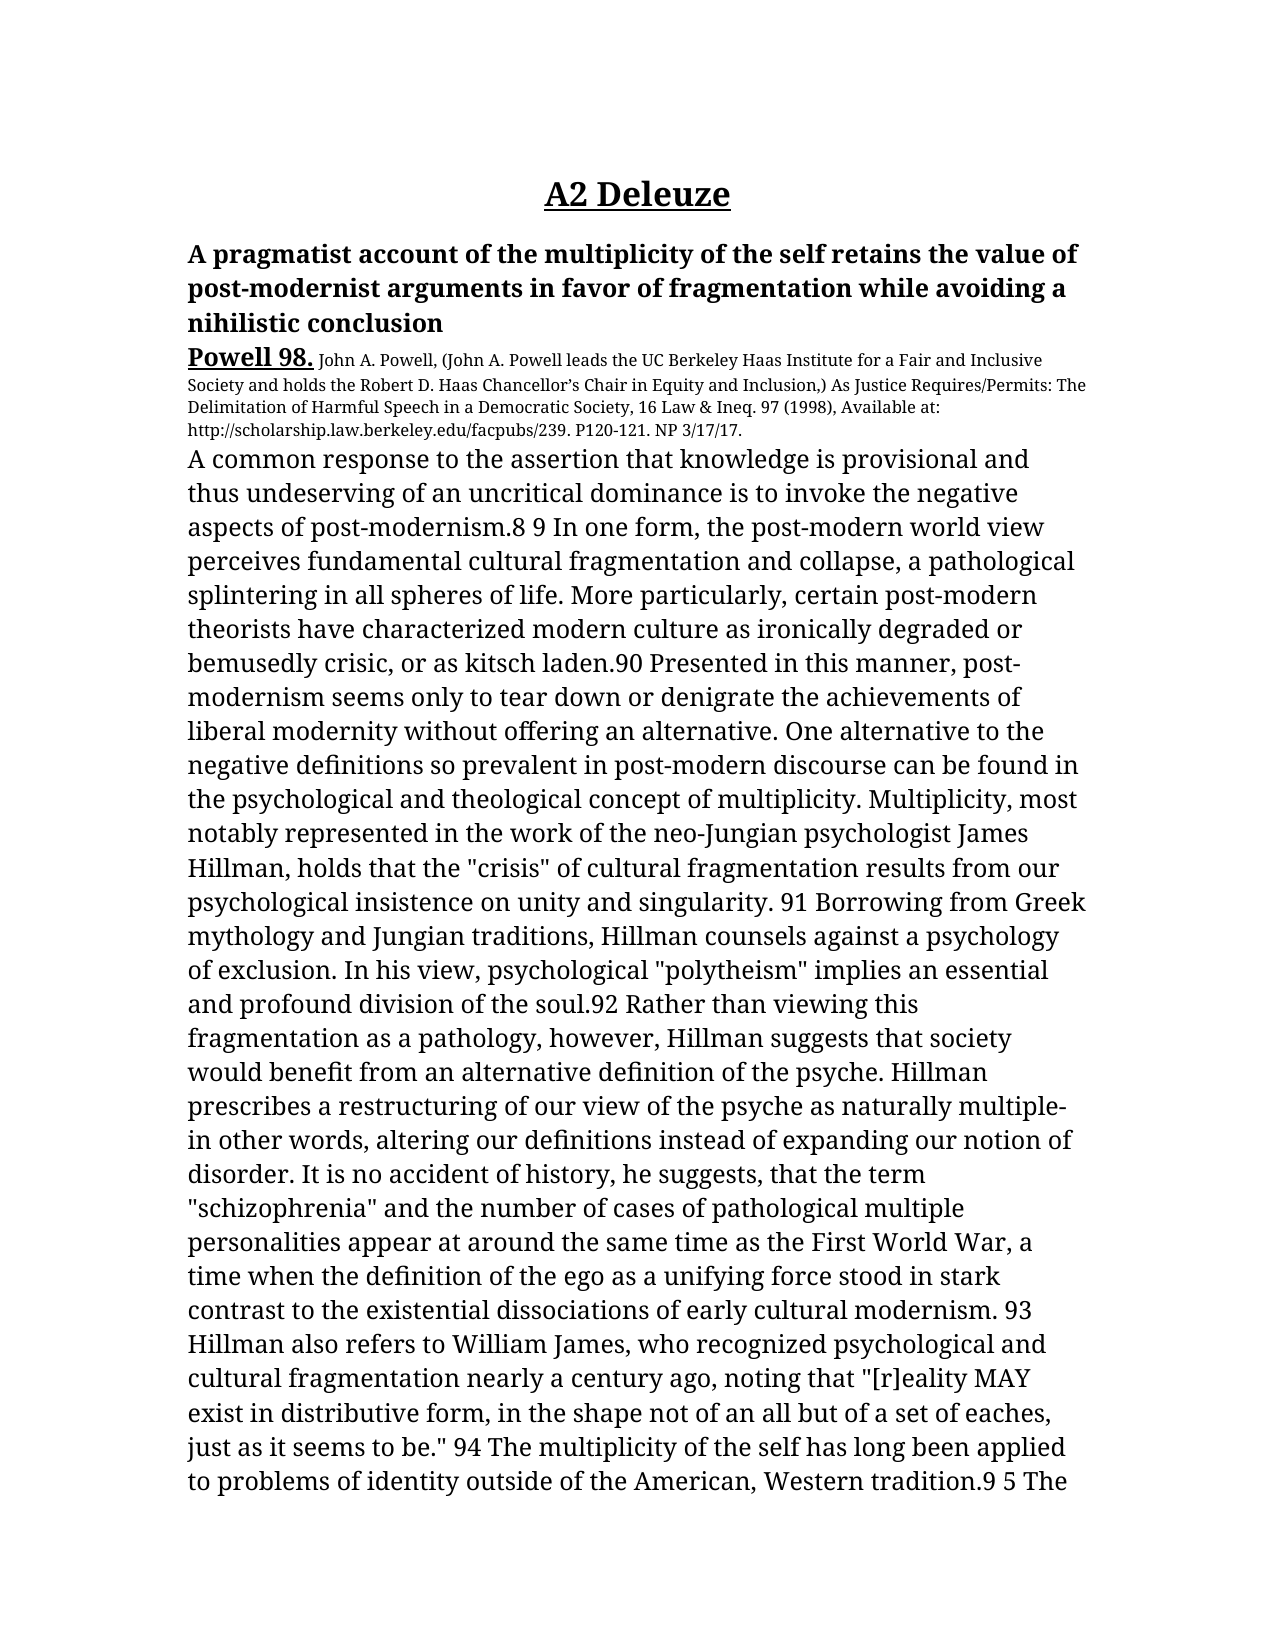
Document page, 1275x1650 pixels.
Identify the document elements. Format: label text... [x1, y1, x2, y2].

subtitle A2 Deleuze [187, 171, 1087, 216]
text Powell 98. John A. Powell, (John A. Powell leads the UC Berkeley Haas Institute for a Fair and Inclusive Society and holds the Robert D. Haas Chancellor’s Chair in Equity and Inclusion,) As Justice Requires/Permits: The Delimitation of Harmful Speech in a Democratic Society, 16 Law & Ineq. 97 (1998), Available at: http://scholarship.law.berkeley.edu/facpubs/239. P120-121. NP 3/17/17. [187, 339, 1087, 441]
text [187, 441, 1087, 1497]
subtitle A pragmatist account of the multiplicity of the self retains the value of post-modernist arguments in favor of fragmentation while avoiding a nihilistic conclusion [187, 237, 1087, 339]
